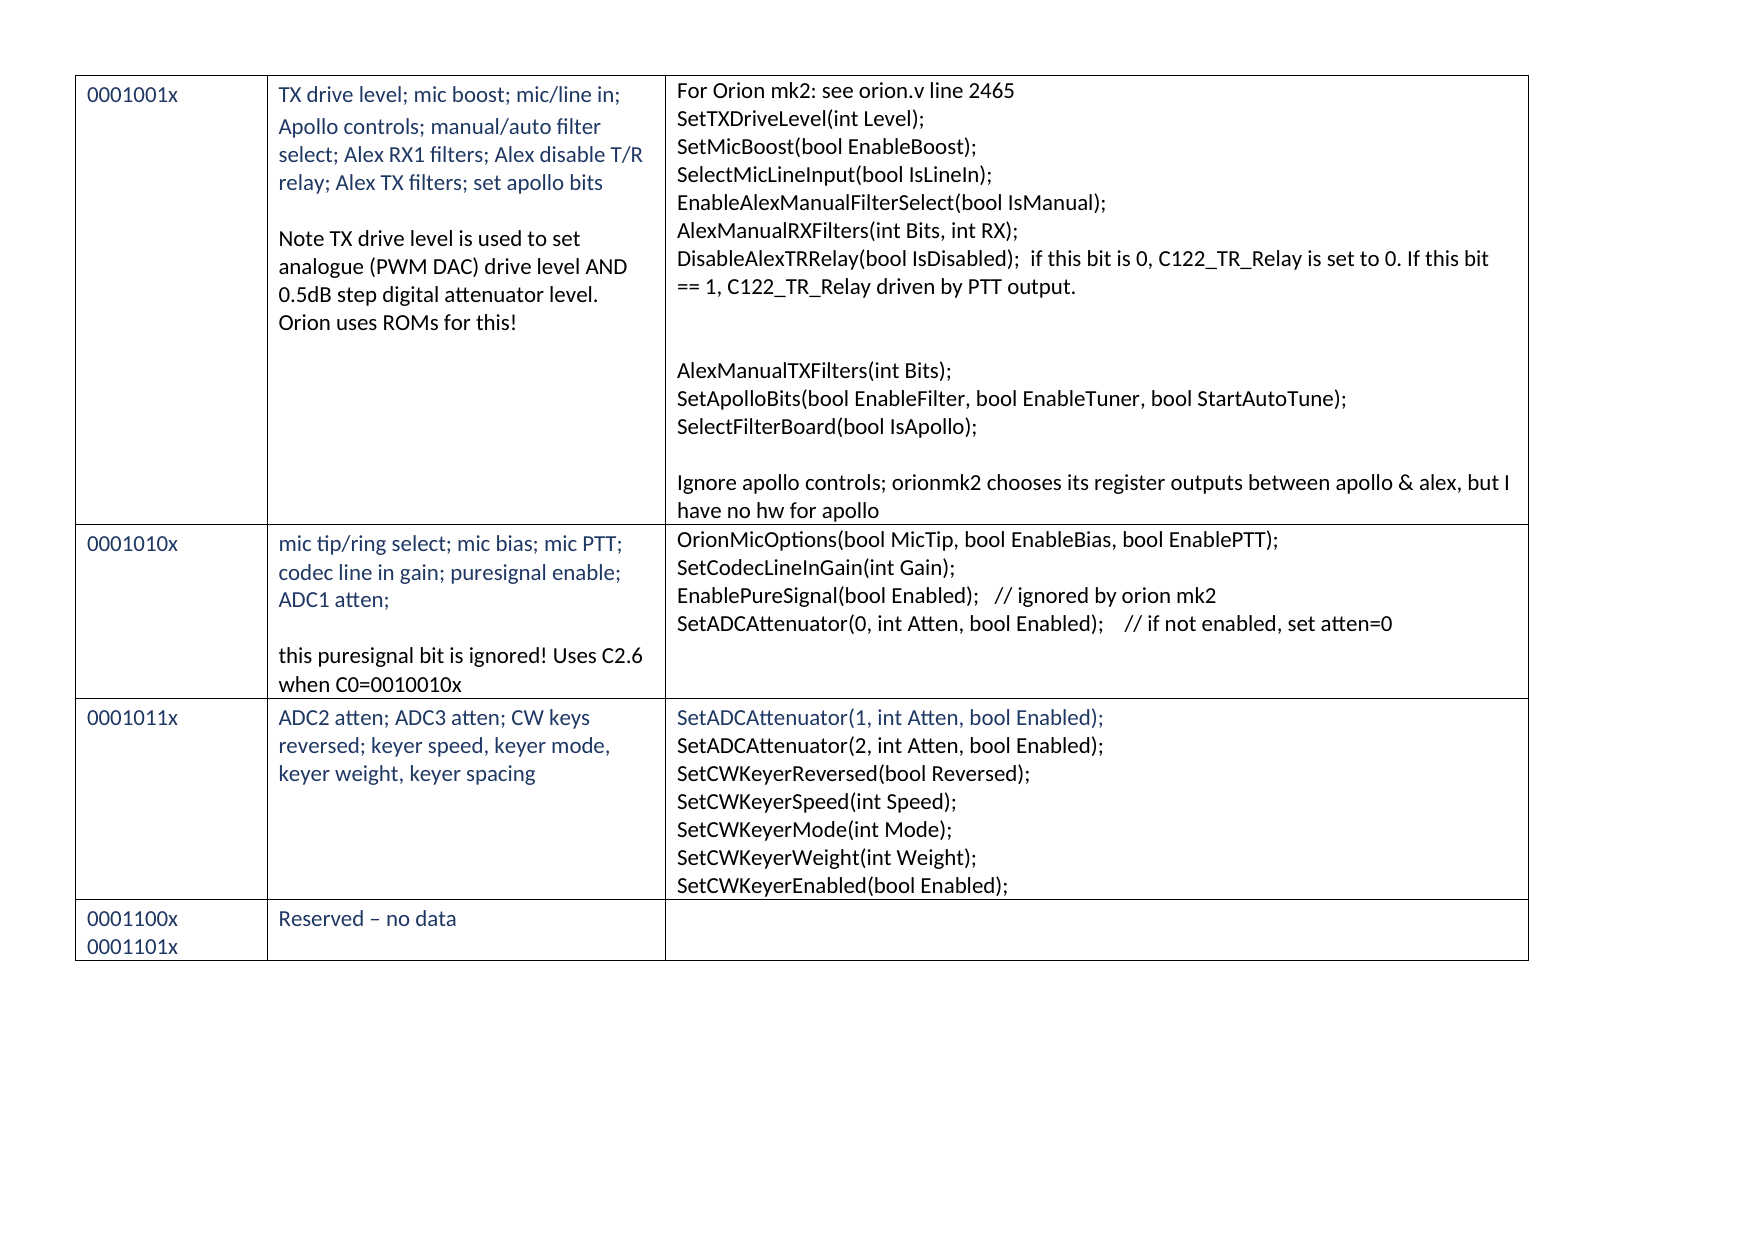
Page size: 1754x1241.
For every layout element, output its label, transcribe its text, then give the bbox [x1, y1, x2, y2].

table_cell mic tip/ring select; mic bias; mic PTT; codec line in gain; puresignal enable; ADC1 atten; this puresignal bit is ignored! Uses C2.6 when C0=0010010x [268, 525, 665, 698]
table_cell 0001011x [76, 699, 267, 899]
table_cell SetADCAttenuator(1, int Atten, bool Enabled); SetADCAttenuator(2, int Atten, bool Enabled); SetCWKeyerReversed(bool Reversed); SetCWKeyerSpeed(int Speed); SetCWKeyerMode(int Mode); SetCWKeyerWeight(int Weight); SetCWKeyerEnabled(bool Enabled); [666, 699, 1528, 899]
table_cell 0001001x [76, 76, 267, 524]
table_cell 0001100x 0001101x [76, 900, 267, 960]
table_cell For Orion mk2: see orion.v line 2465 SetTXDriveLevel(int Level); SetMicBoost(bool EnableBoost); SelectMicLineInput(bool IsLineIn); EnableAlexManualFilterSelect(bool IsManual); AlexManualRXFilters(int Bits, int RX); DisableAlexTRRelay(bool IsDisabled); if this bit is 0, C122_TR_Relay is set to 0. If this bit == 1, C122_TR_Relay driven by PTT output. AlexManualTXFilters(int Bits); SetApolloBits(bool EnableFilter, bool EnableTuner, bool StartAutoTune); SelectFilterBoard(bool IsApollo); Ignore apollo controls; orionmk2 chooses its register outputs between apollo & alex, but I have no hw for apollo [666, 76, 1528, 524]
table_cell Reserved – no data [268, 900, 665, 960]
table_cell OrionMicOptions(bool MicTip, bool EnableBias, bool EnablePTT); SetCodecLineInGain(int Gain); EnablePureSignal(bool Enabled); // ignored by orion mk2 SetADCAttenuator(0, int Atten, bool Enabled); // if not enabled, set atten=0 [666, 525, 1528, 698]
table_cell ADC2 atten; ADC3 atten; CW keys reversed; keyer speed, keyer mode, keyer weight, keyer spacing [268, 699, 665, 899]
table_cell TX drive level; mic boost; mic/line in; Apollo controls; manual/auto filter select; Alex RX1 filters; Alex disable T/R relay; Alex TX filters; set apollo bits Note TX drive level is used to set analogue (PWM DAC) drive level AND 0.5dB step digital attenuator level. Orion uses ROMs for this! [268, 76, 665, 524]
table_cell [666, 900, 1528, 960]
table_cell 0001010x [76, 525, 267, 698]
